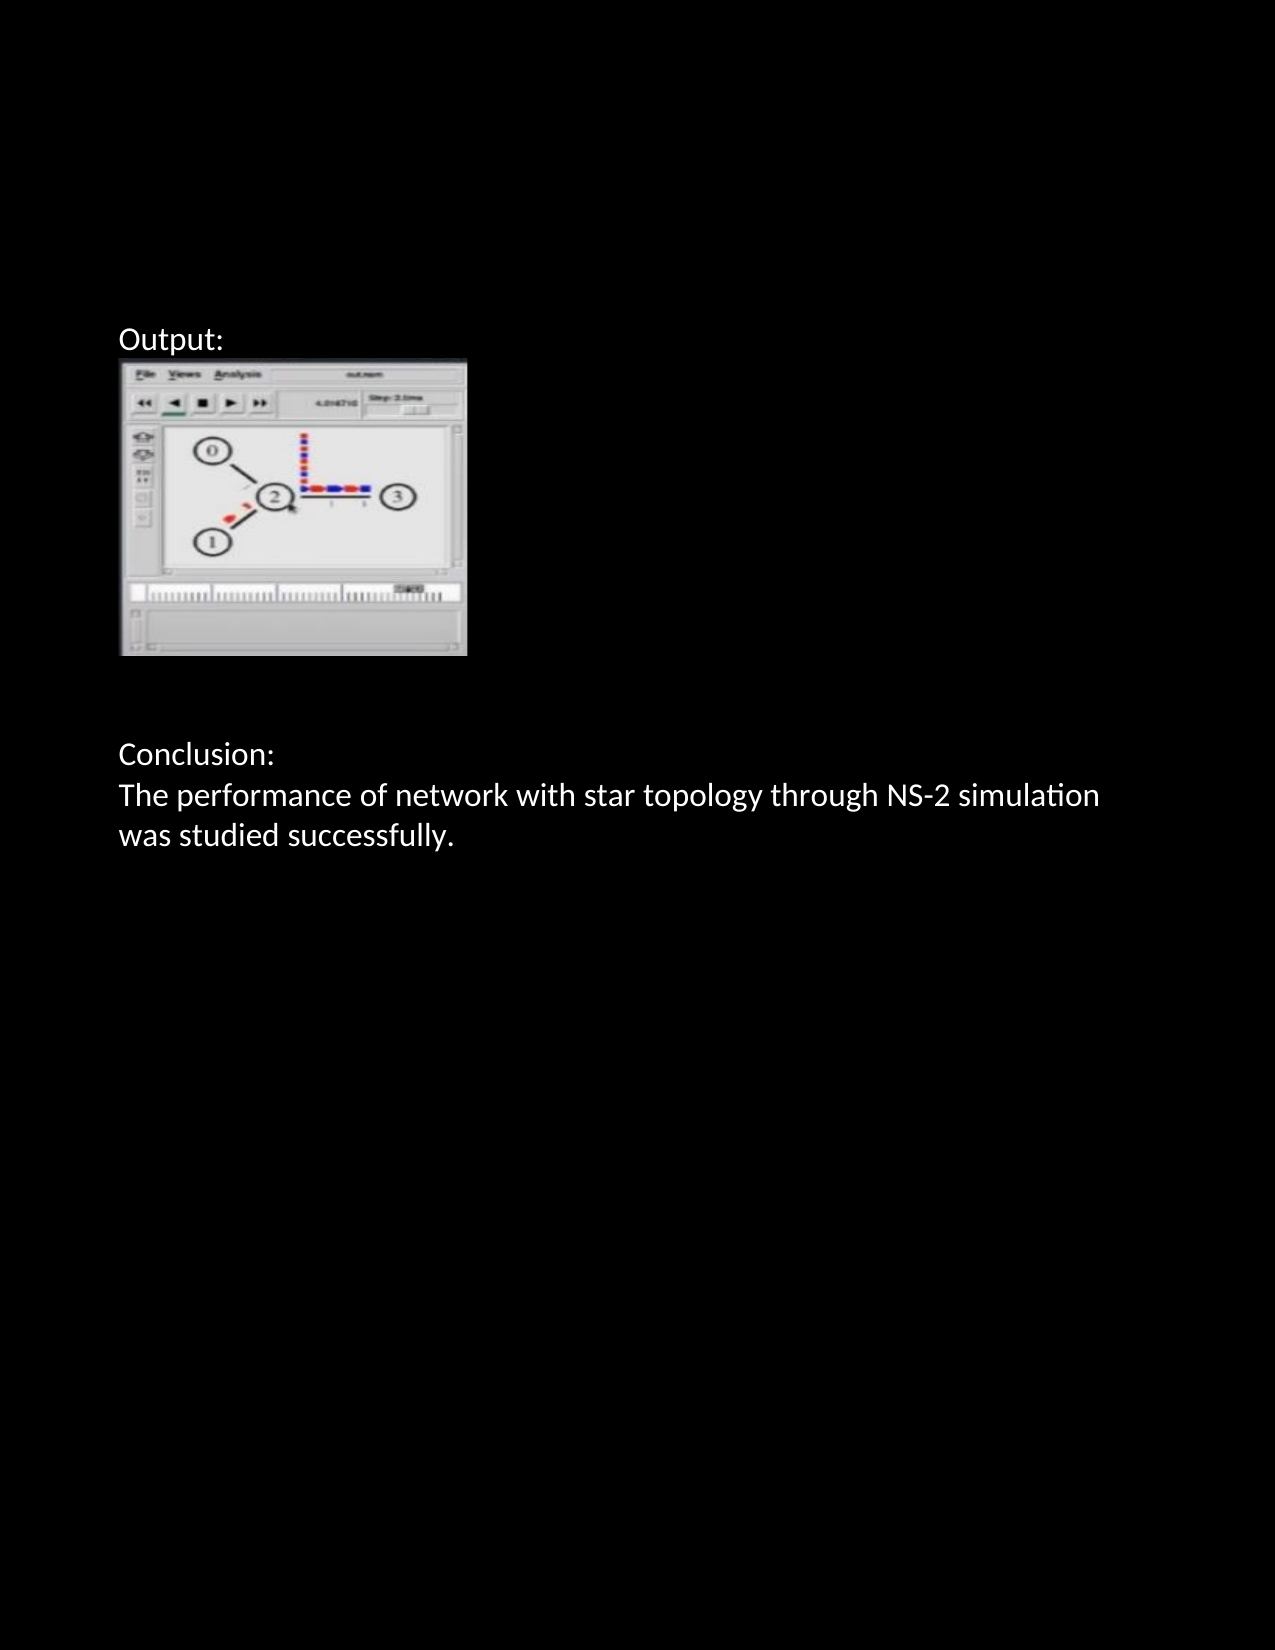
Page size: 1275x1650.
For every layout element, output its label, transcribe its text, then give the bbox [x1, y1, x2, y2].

text The performance of network with star topology through NS-2 simulation was studied successfully. [118, 774, 1157, 855]
picture [118, 358, 468, 656]
text Output: [118, 318, 1275, 358]
text Conclusion: [118, 733, 1275, 774]
